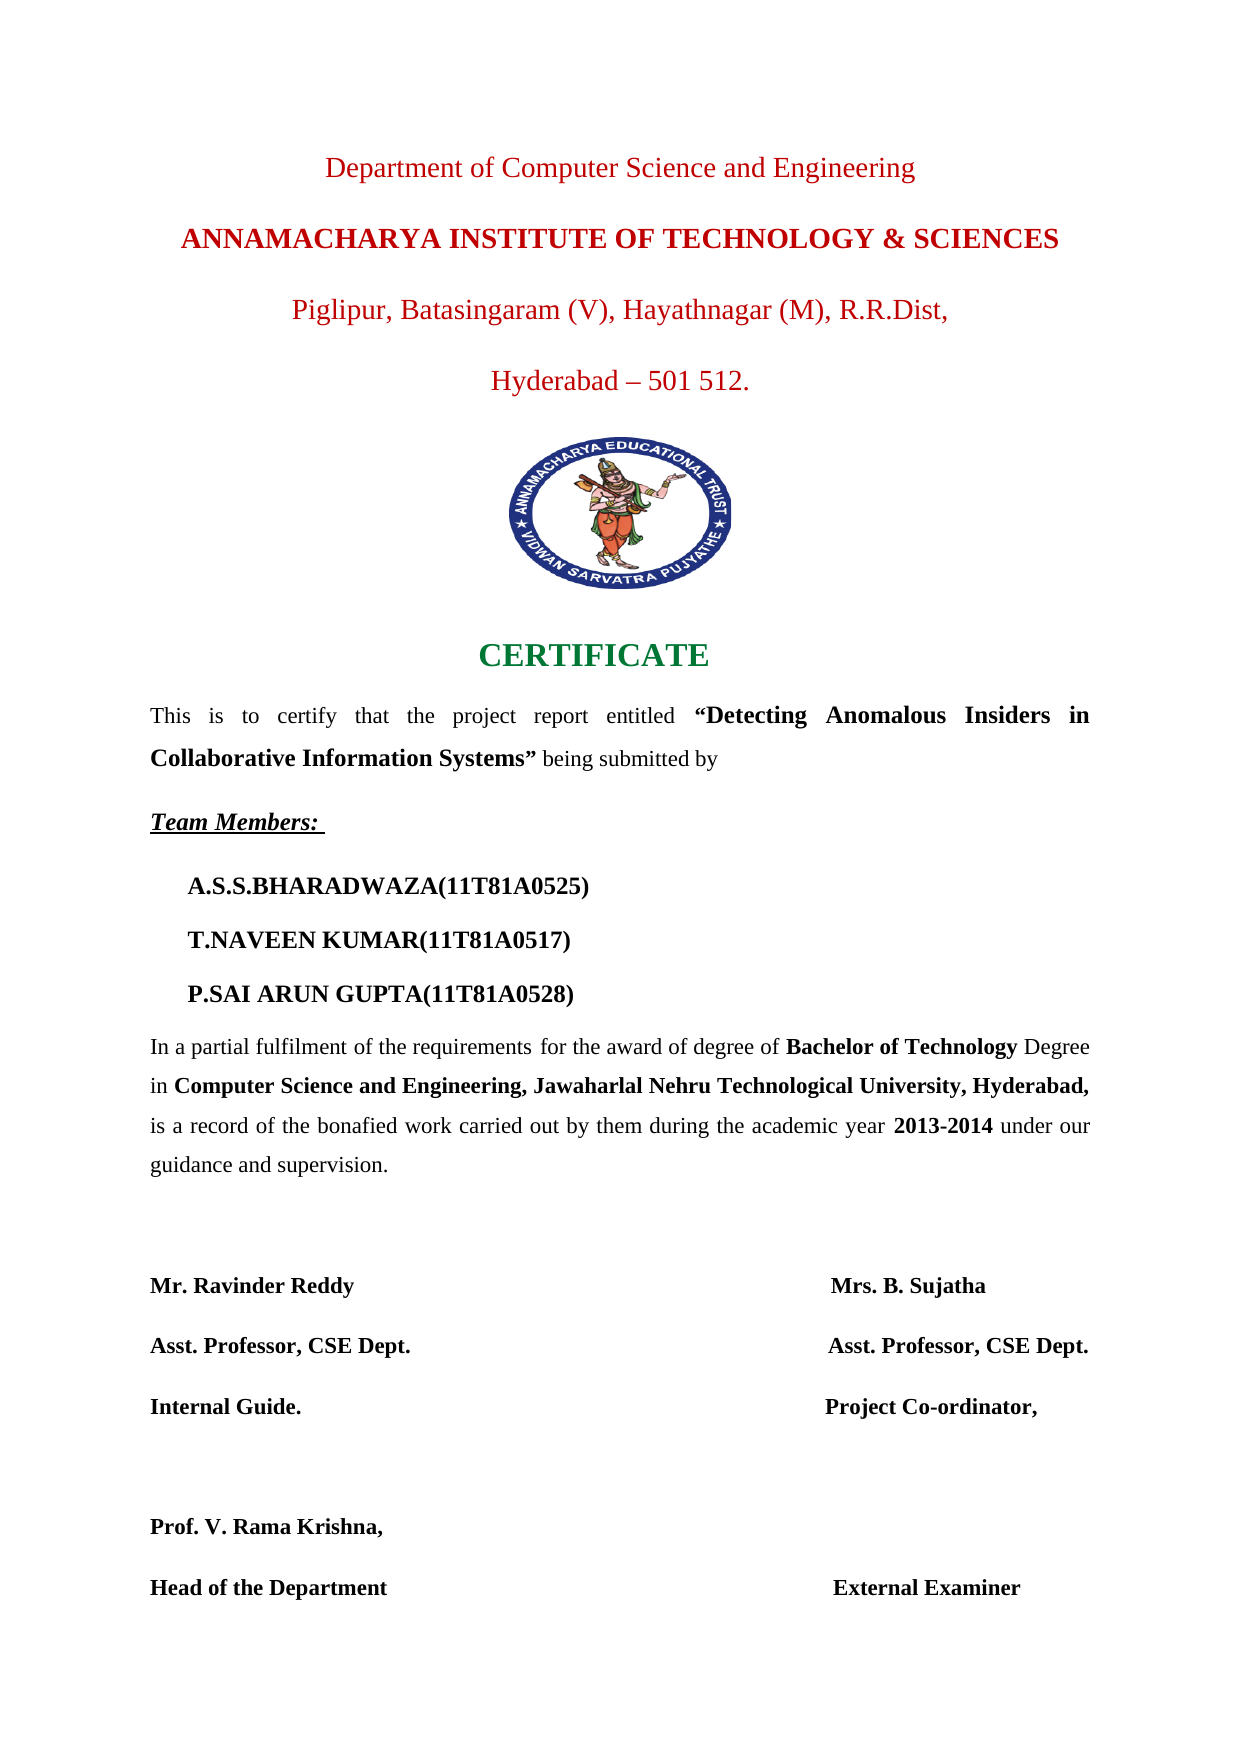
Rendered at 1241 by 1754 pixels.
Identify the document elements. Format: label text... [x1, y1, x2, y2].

text Piglipur, Batasingaram (V), Hayathnagar (M), R.R.Dist, [150, 292, 1090, 326]
text In a partial fulfilment of the requirements for the award of degree of Bachelor of Technology Degree in Computer Science and Engineering, Jawaharlal Nehru Technological University, Hyderabad, is a record of the bonafied work carried out by them during the academic year 2013-2014 under our guidance and supervision. [150, 1033, 1090, 1178]
text CERTIFICATE [450, 635, 1090, 673]
text This is to certify that the project report entitled “Detecting Anomalous Insiders in Collaborative Information Systems” being submitted by [150, 700, 1090, 772]
text Mr. Ravinder Reddy Mrs. B. Sujatha [150, 1272, 1090, 1298]
text ANNAMACHARYA INSTITUTE OF TECHNOLOGY & SCIENCES [150, 221, 1090, 255]
text Team Members: [150, 807, 1090, 836]
text A.S.S.BHARADWAZA(11T81A0525) [187, 871, 1090, 900]
picture [509, 437, 732, 589]
text Internal Guide. Project Co-ordinator, [150, 1393, 1090, 1419]
text Asst. Professor, CSE Dept. Asst. Professor, CSE Dept. [150, 1332, 1090, 1359]
text Head of the Department External Examiner [150, 1574, 1090, 1600]
text Prof. V. Rama Krishna, [150, 1513, 1090, 1540]
text Department of Computer Science and Engineering [150, 150, 1090, 183]
text T.NAVEEN KUMAR(11T81A0517) [187, 925, 1090, 954]
text P.SAI ARUN GUPTA(11T81A0528) [187, 979, 1090, 1008]
text Hyderabad – 501 512. [150, 363, 1090, 397]
